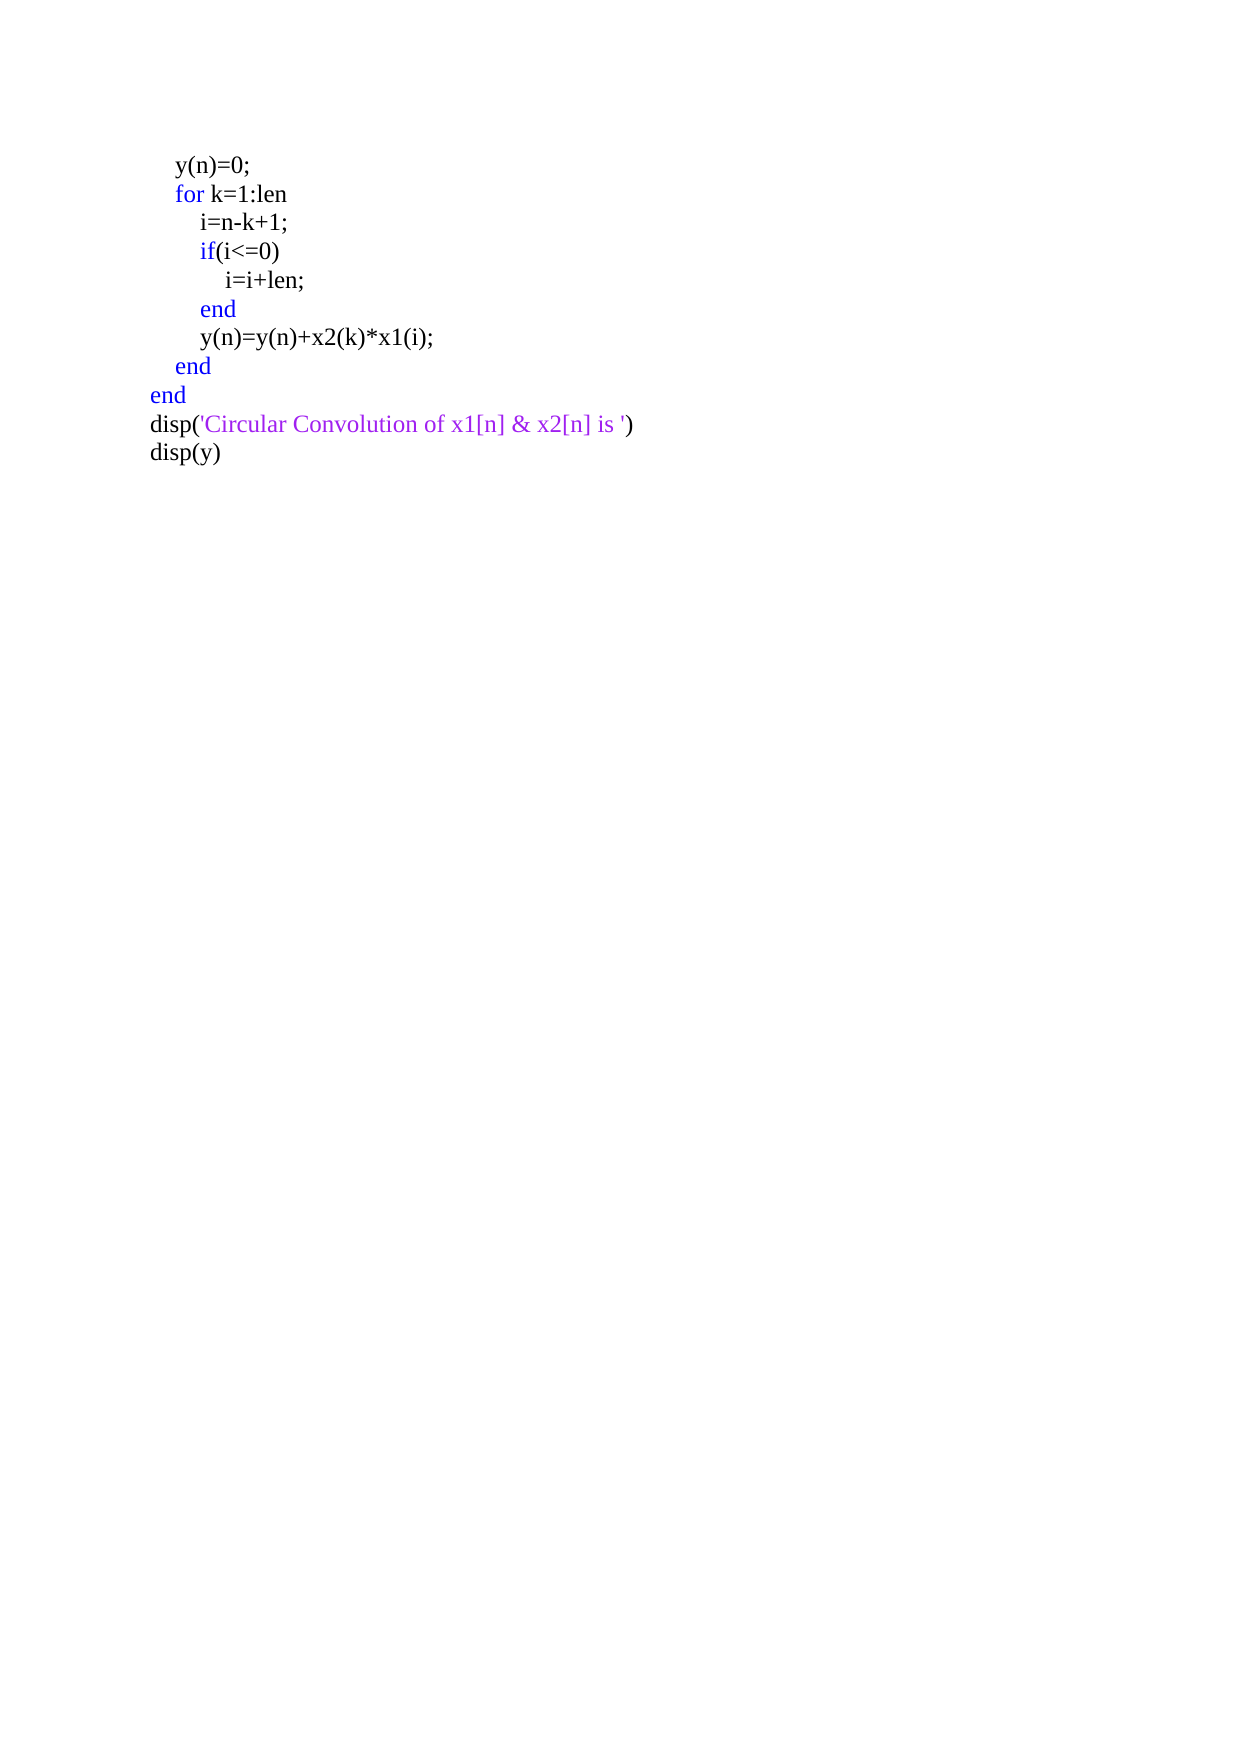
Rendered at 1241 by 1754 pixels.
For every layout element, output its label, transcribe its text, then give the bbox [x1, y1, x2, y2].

text disp(y) [150, 437, 1090, 466]
text if(i<=0) [150, 236, 1090, 265]
text end [150, 294, 1090, 322]
text disp('Circular Convolution of x1[n] & x2[n] is ') [150, 409, 1090, 437]
text y(n)=y(n)+x2(k)*x1(i); [150, 322, 1090, 351]
text i=n-k+1; [150, 207, 1090, 236]
text end [150, 351, 1090, 380]
text i=i+len; [150, 265, 1090, 294]
text for k=1:len [150, 179, 1090, 207]
text y(n)=0; [150, 150, 1090, 179]
text end [150, 380, 1090, 409]
